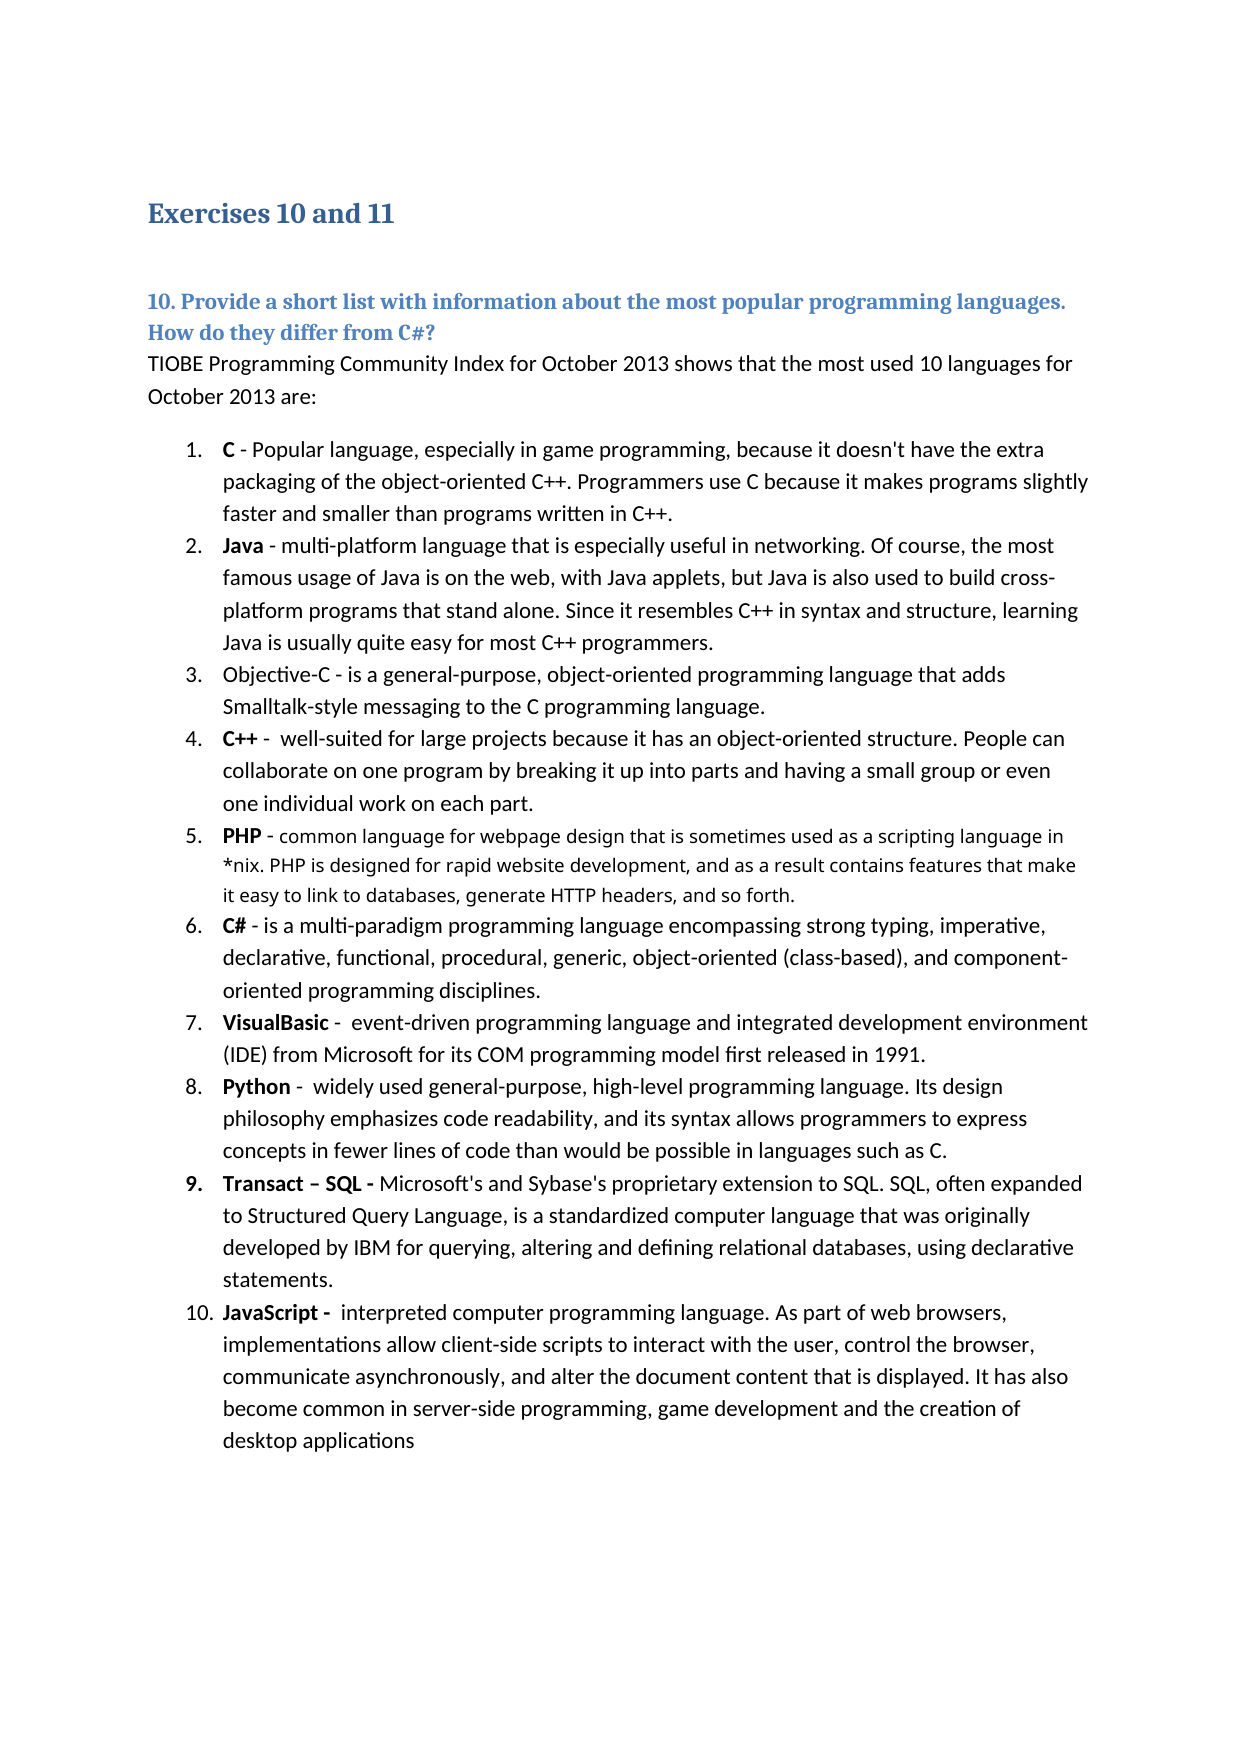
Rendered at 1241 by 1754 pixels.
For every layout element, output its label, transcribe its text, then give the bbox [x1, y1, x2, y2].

list Java - multi-platform language that is especially useful in networking. Of course, the most famous usage of Java is on the web, with Java applets, but Java is also used to build cross-platform programs that stand alone. Since it resembles C++ in syntax and structure, learning Java is usually quite easy for most C++ programmers. [185, 531, 1093, 656]
list PHP - common language for webpage design that is sometimes used as a scripting language in *nix. PHP is designed for rapid website development, and as a result contains features that make it easy to link to databases, generate HTTP headers, and so forth. [185, 821, 1093, 908]
list C - Popular language, especially in game programming, because it doesn't have the extra packaging of the object-oriented C++. Programmers use C because it makes programs slightly faster and smaller than programs written in C++. [185, 435, 1093, 527]
list Transact – SQL - Microsoft's and Sybase's proprietary extension to SQL. SQL, often expanded to Structured Query Language, is a standardized computer language that was originally developed by IBM for querying, altering and defining relational databases, using declarative statements. [185, 1169, 1093, 1293]
list Objective-C - is a general-purpose, object-oriented programming language that adds Smalltalk-style messaging to the C programming language. [185, 660, 1093, 720]
text TIOBE Programming Community Index for October 2013 shows that the most used 10 languages for October 2013 are: [148, 349, 1093, 410]
list JavaScript - interpreted computer programming language. As part of web browsers, implementations allow client-side scripts to interact with the user, control the browser, communicate asynchronously, and alter the document content that is displayed. It has also become common in server-side programming, game development and the creation of desktop applications [185, 1298, 1093, 1454]
list VisualBasic - event-driven programming language and integrated development environment (IDE) from Microsoft for its COM programming model first released in 1991. [185, 1008, 1093, 1068]
subtitle Exercises 10 and 11 [148, 198, 1093, 231]
subtitle 10. Provide a short list with information about the most popular programming languages. How do they differ from C#? [148, 289, 1093, 346]
list C# - is a multi-paradigm programming language encompassing strong typing, imperative, declarative, functional, procedural, generic, object-oriented (class-based), and component-oriented programming disciplines. [185, 911, 1093, 1004]
list Python - widely used general-purpose, high-level programming language. Its design philosophy emphasizes code readability, and its syntax allows programmers to express concepts in fewer lines of code than would be possible in languages such as C. [185, 1072, 1093, 1165]
list C++ - well-suited for large projects because it has an object-oriented structure. People can collaborate on one program by breaking it up into parts and having a small group or even one individual work on each part. [185, 724, 1093, 817]
